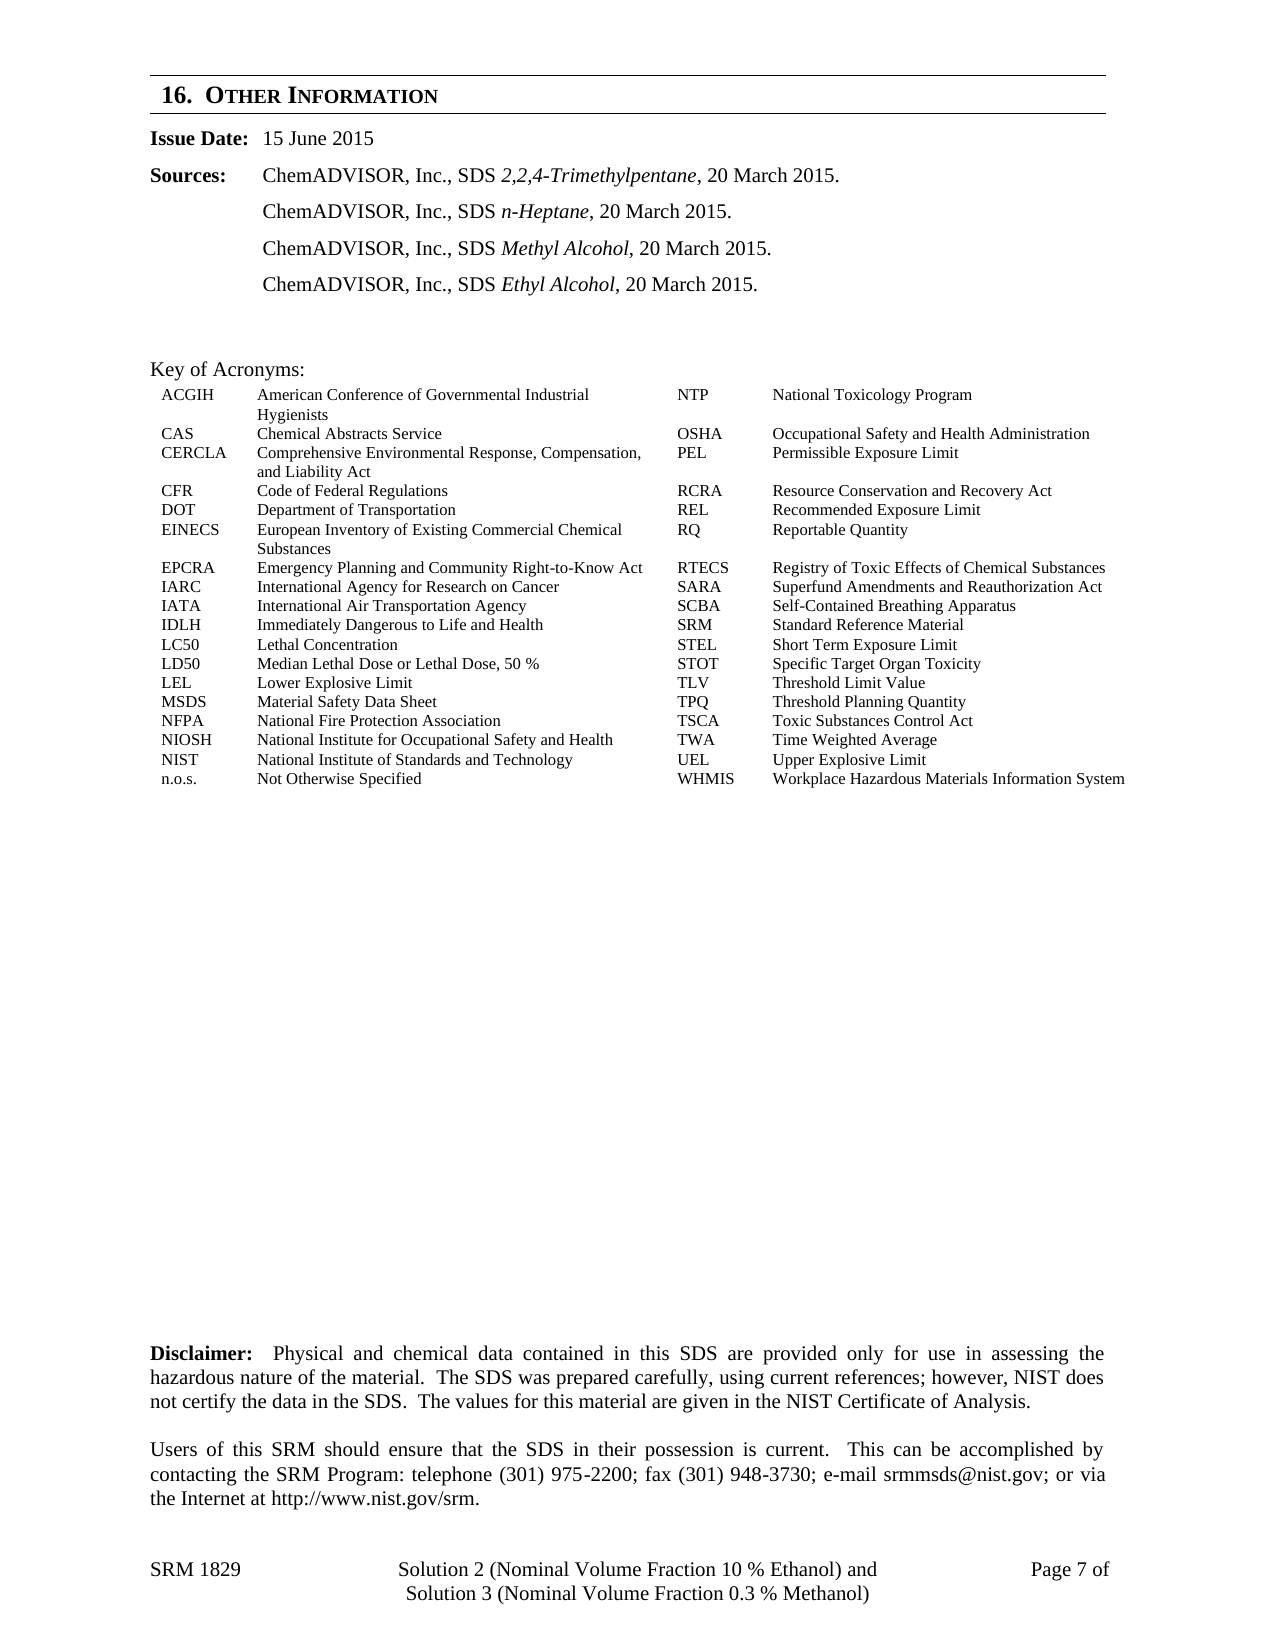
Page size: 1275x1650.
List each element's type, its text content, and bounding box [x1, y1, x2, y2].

table_header American Conference of Governmental Industrial Hygienists [246, 385, 666, 423]
table_cell RQ [666, 519, 761, 558]
text ChemADVISOR, Inc., SDS Ethyl Alcohol, 20 March 2015. [150, 272, 1106, 296]
table_cell UEL [666, 749, 761, 768]
table_cell International Agency for Research on Cancer [246, 577, 666, 596]
table_cell Code of Federal Regulations [246, 481, 666, 500]
table_cell CERCLA [150, 443, 246, 481]
table_cell Recommended Exposure Limit [761, 500, 1136, 519]
table_cell Resource Conservation and Recovery Act [761, 481, 1136, 500]
text Issue Date: 15 June 2015 [150, 126, 1106, 150]
table_cell IATA [150, 596, 246, 615]
table_cell RCRA [666, 481, 761, 500]
table_cell LC50 [150, 634, 246, 653]
table_cell Short Term Exposure Limit [761, 634, 1136, 653]
table_cell LD50 [150, 654, 246, 673]
table_cell Median Lethal Dose or Lethal Dose, 50 % [246, 654, 666, 673]
table_cell TSCA [666, 711, 761, 730]
table_cell OSHA [666, 424, 761, 443]
table_cell RTECS [666, 558, 761, 577]
table_cell IARC [150, 577, 246, 596]
text Disclaimer: Physical and chemical data contained in this SDS are provided only for use in assessing the hazardous nature of the material. The SDS was prepared carefully, using current references; however, NIST does not certify the data in the SDS. The values for this material are given in the NIST Certificate of Analysis. [150, 1341, 1106, 1413]
table_cell EINECS [150, 519, 246, 558]
table_cell MSDS [150, 692, 246, 711]
table_cell CAS [150, 424, 246, 443]
text Users of this SRM should ensure that the SDS in their possession is current. This can be accomplished by contacting the SRM Program: telephone (301) 975-2200; fax (301) 948-3730; e-mail srmmsds@nist.gov; or via the Internet at http://www.nist.gov/srm. [150, 1437, 1106, 1509]
table_cell Immediately Dangerous to Life and Health [246, 615, 666, 634]
table_cell Occupational Safety and Health Administration [761, 424, 1136, 443]
table_cell TLV [666, 673, 761, 692]
table_cell Comprehensive Environmental Response, Compensation, and Liability Act [246, 443, 666, 481]
text ChemADVISOR, Inc., SDS Methyl Alcohol, 20 March 2015. [150, 236, 1106, 260]
text Sources: ChemADVISOR, Inc., SDS 2,2,4-Trimethylpentane, 20 March 2015. [150, 163, 1106, 187]
table_cell Self-Contained Breathing Apparatus [761, 596, 1136, 615]
table_cell Not Otherwise Specified [246, 769, 666, 788]
table_cell NFPA [150, 711, 246, 730]
table_header NTP [666, 385, 761, 423]
table_cell NIOSH [150, 730, 246, 749]
table_cell Superfund Amendments and Reauthorization Act [761, 577, 1136, 596]
table_cell STEL [666, 634, 761, 653]
text Key of Acronyms: [150, 357, 1106, 381]
table_cell STOT [666, 654, 761, 673]
table_cell IDLH [150, 615, 246, 634]
table_cell Chemical Abstracts Service [246, 424, 666, 443]
table_cell TPQ [666, 692, 761, 711]
table_cell LEL [150, 673, 246, 692]
table_cell Workplace Hazardous Materials Information System [761, 769, 1136, 788]
table_cell Standard Reference Material [761, 615, 1136, 634]
table_cell DOT [150, 500, 246, 519]
table_cell SARA [666, 577, 761, 596]
table_cell SCBA [666, 596, 761, 615]
table_cell Emergency Planning and Community Right-to-Know Act [246, 558, 666, 577]
table_cell REL [666, 500, 761, 519]
table_cell EPCRA [150, 558, 246, 577]
table_cell Reportable Quantity [761, 519, 1136, 558]
table_cell International Air Transportation Agency [246, 596, 666, 615]
table_header 16. Other Information [150, 76, 1106, 112]
table_cell Material Safety Data Sheet [246, 692, 666, 711]
table_cell National Institute for Occupational Safety and Health [246, 730, 666, 749]
table_cell European Inventory of Existing Commercial Chemical Substances [246, 519, 666, 558]
table_cell Time Weighted Average [761, 730, 1136, 749]
table_cell CFR [150, 481, 246, 500]
table_cell Toxic Substances Control Act [761, 711, 1136, 730]
table_cell n.o.s. [150, 769, 246, 788]
table_cell National Fire Protection Association [246, 711, 666, 730]
table_cell Lethal Concentration [246, 634, 666, 653]
table_cell Lower Explosive Limit [246, 673, 666, 692]
table_cell Permissible Exposure Limit [761, 443, 1136, 481]
table_cell NIST [150, 749, 246, 768]
table_cell Specific Target Organ Toxicity [761, 654, 1136, 673]
table_header National Toxicology Program [761, 385, 1136, 423]
table_header ACGIH [150, 385, 246, 423]
table_cell Upper Explosive Limit [761, 749, 1136, 768]
table_cell PEL [666, 443, 761, 481]
table_cell TWA [666, 730, 761, 749]
table_cell Department of Transportation [246, 500, 666, 519]
table_cell Registry of Toxic Effects of Chemical Substances [761, 558, 1136, 577]
text ChemADVISOR, Inc., SDS n-Heptane, 20 March 2015. [150, 199, 1106, 223]
table_cell National Institute of Standards and Technology [246, 749, 666, 768]
table_cell WHMIS [666, 769, 761, 788]
table_cell SRM [666, 615, 761, 634]
table_cell Threshold Limit Value [761, 673, 1136, 692]
table_cell Threshold Planning Quantity [761, 692, 1136, 711]
